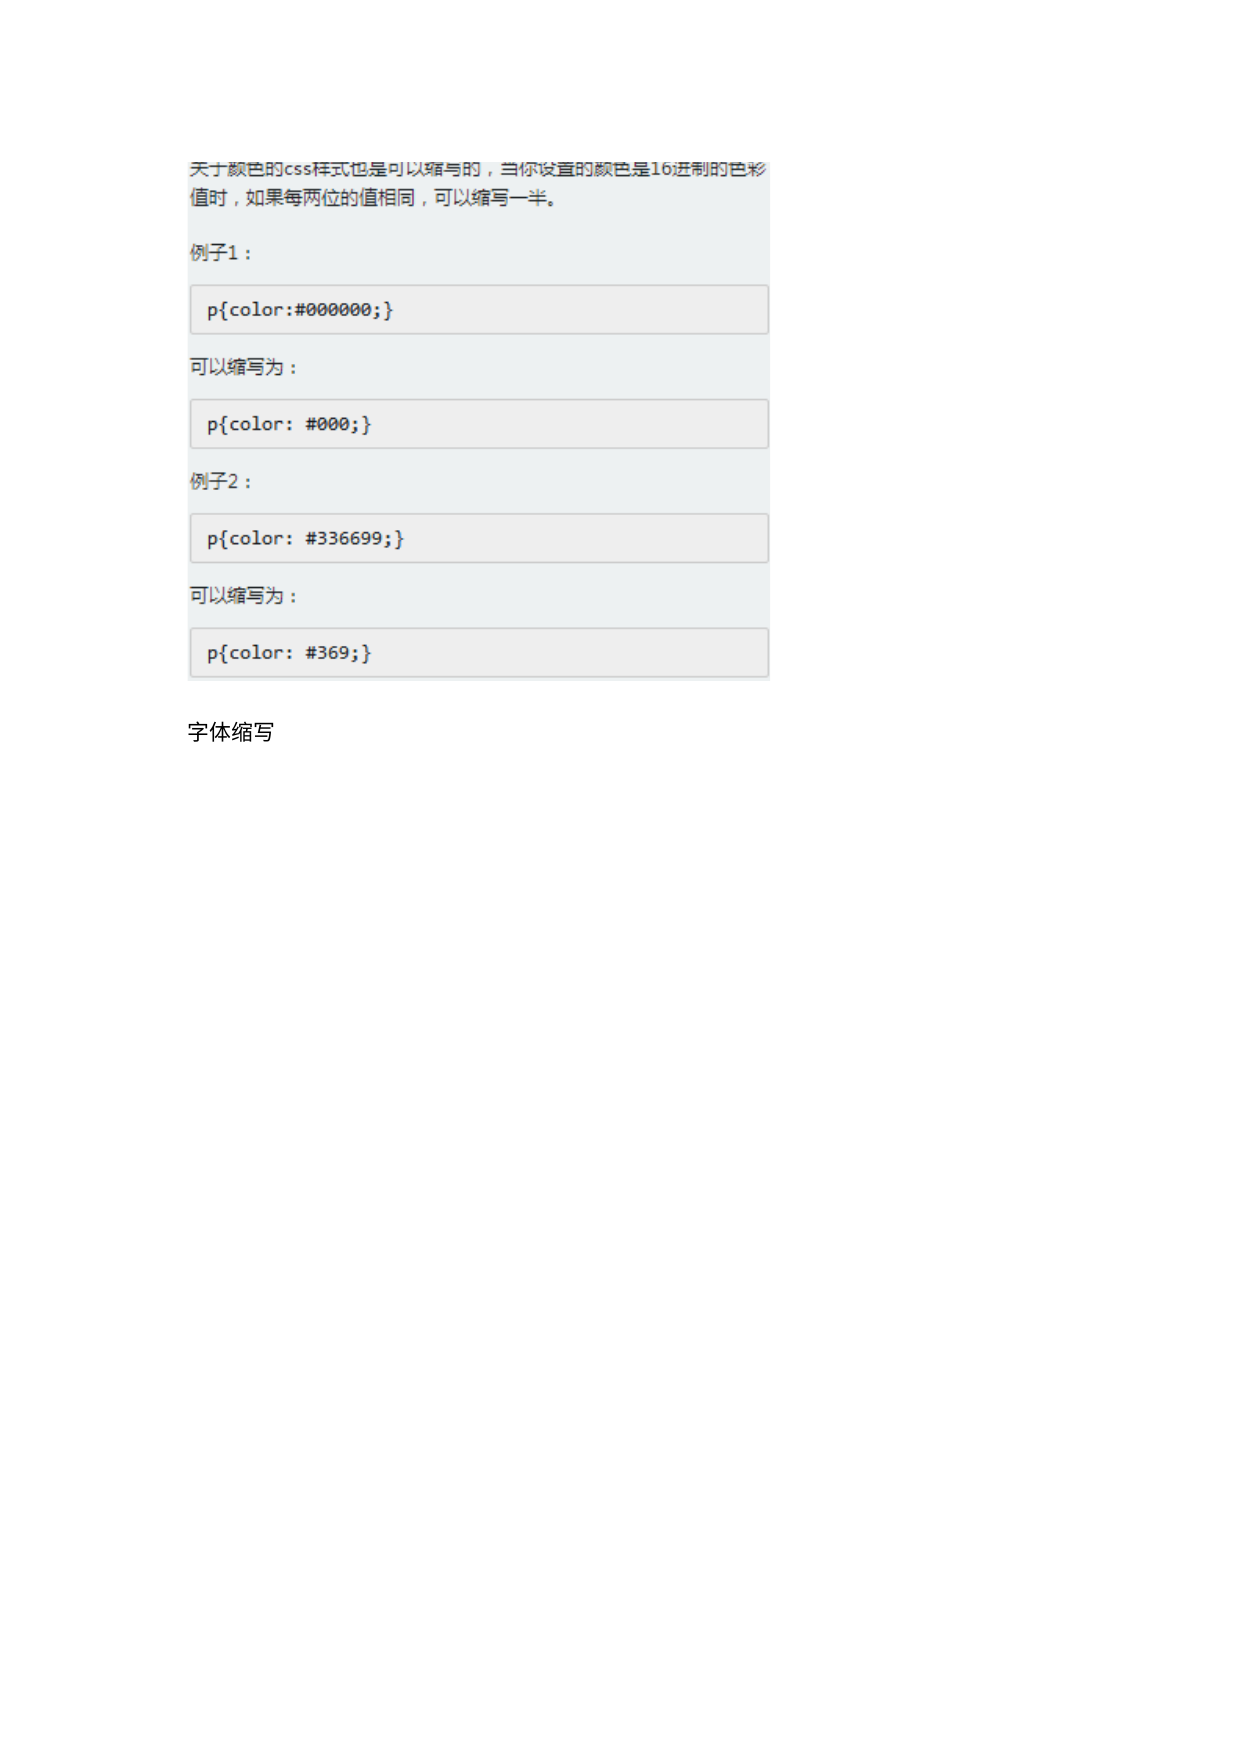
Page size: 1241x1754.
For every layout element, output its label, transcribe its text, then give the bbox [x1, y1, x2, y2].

picture [187, 162, 771, 681]
text 字体缩写 [187, 714, 1053, 747]
